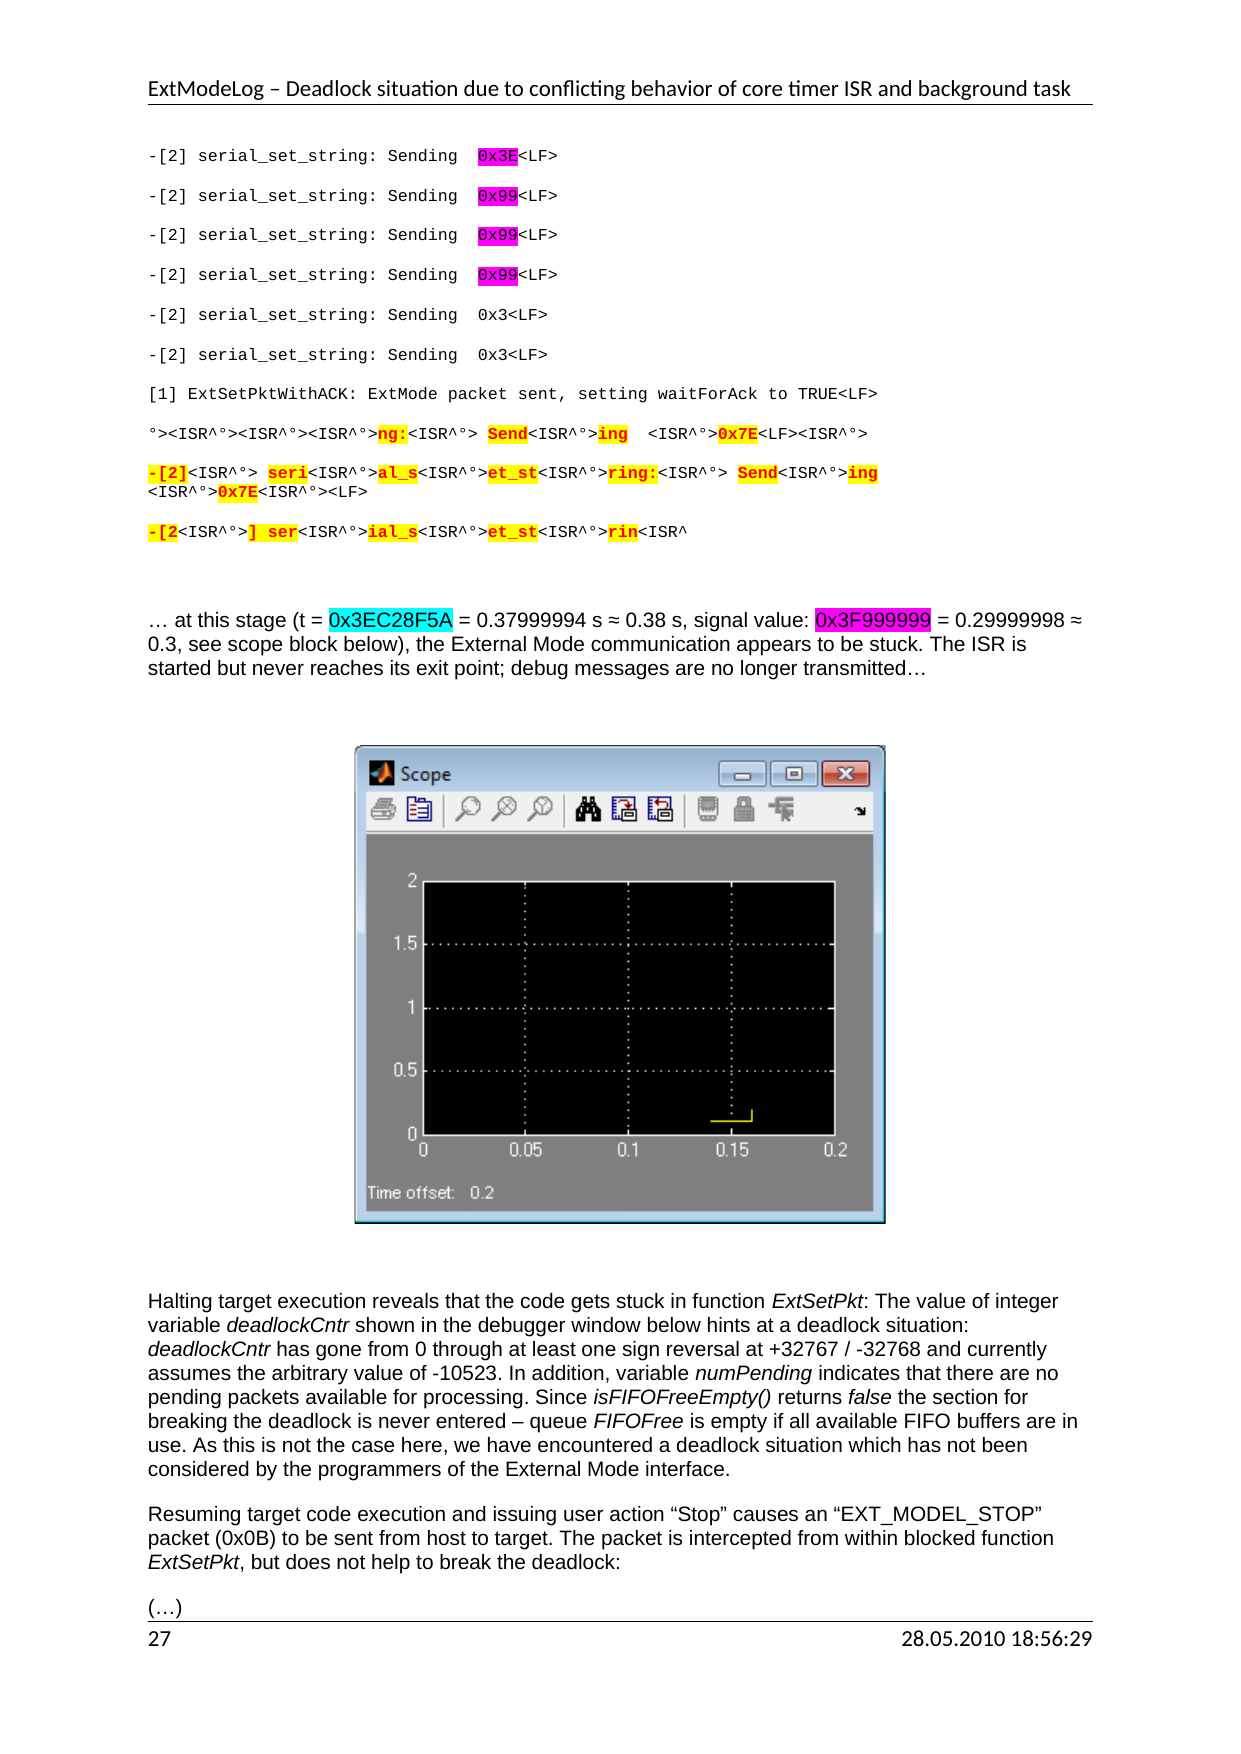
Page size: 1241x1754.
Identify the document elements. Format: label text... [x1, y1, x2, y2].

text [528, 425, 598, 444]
text -[2] serial_set_string: Sending 0x99<LF> [518, 227, 1093, 246]
text -[2] serial_set_string: Sending 0x3<LF> [148, 306, 1093, 325]
picture [354, 745, 886, 1224]
text °><ISR^°><ISR^°><ISR^°>ng:<ISR^°> Send<ISR^°>ing <ISR^°>0x7E<LF><ISR^°> [758, 425, 1093, 444]
text -[2] serial_set_string: Sending 0x99<LF> [518, 187, 1093, 206]
text -[2]<ISR^°> seri<ISR^°>al_s<ISR^°>et_st<ISR^°>ring:<ISR^°> Send<ISR^°>ing <ISR^°>0x7E<ISR^°><LF> [148, 465, 1093, 503]
text °><ISR^°><ISR^°><ISR^°>ng:<ISR^°> Send<ISR^°>ing <ISR^°>0x7E<LF><ISR^°> [148, 425, 378, 444]
text -[2<ISR^°>] ser<ISR^°>ial_s<ISR^°>et_st<ISR^°>rin<ISR^ [638, 524, 1093, 542]
text -[2] serial_set_string: Sending 0x3E<LF> [148, 148, 478, 166]
text Halting target execution reveals that the code gets stuck in function ExtSetPkt: The value of integer variable deadlockCntr shown in the debugger window below hints at a deadlock situation: deadlockCntr has gone from 0 through at least one sign reversal at +32767 / -32768 and currently assumes the arbitrary value of -10523. In addition, variable numPending indicates that there are no pending packets available for processing. Since isFIFOFreeEmpty() returns false the section for breaking the deadlock is never entered – queue FIFOFree is empty if all available FIFO buffers are in use. As this is not the case here, we have encountered a deadlock situation which has not been considered by the programmers of the External Mode interface. [148, 1289, 1093, 1481]
text Resuming target code execution and issuing user action “Stop” causes an “EXT_MODEL_STOP” packet (0x0B) to be sent from host to target. The packet is intercepted from within blocked function ExtSetPkt, but does not help to break the deadlock: [148, 1502, 1093, 1574]
text … at this stage (t = 0x3EC28F5A = 0.37999994 s ≈ 0.38 s, signal value: 0x3F999999 = 0.29999998 ≈ 0.3, see scope block below), the External Mode communication appears to be stuck. The ISR is started but never reaches its exit point; debug messages are no longer transmitted… [148, 608, 1093, 680]
text (…) [148, 1594, 1093, 1618]
text -[2] serial_set_string: Sending 0x99<LF> [148, 227, 478, 246]
text -[2] serial_set_string: Sending 0x99<LF> [148, 267, 478, 286]
text -[2] serial_set_string: Sending 0x99<LF> [518, 267, 1093, 286]
text -[2] serial_set_string: Sending 0x99<LF> [148, 187, 478, 206]
text -[2] serial_set_string: Sending 0x3E<LF> [518, 148, 1093, 166]
text -[2] serial_set_string: Sending 0x3<LF> [148, 346, 1093, 365]
text [1] ExtSetPktWithACK: ExtMode packet sent, setting waitForAck to TRUE<LF> [148, 386, 1093, 404]
